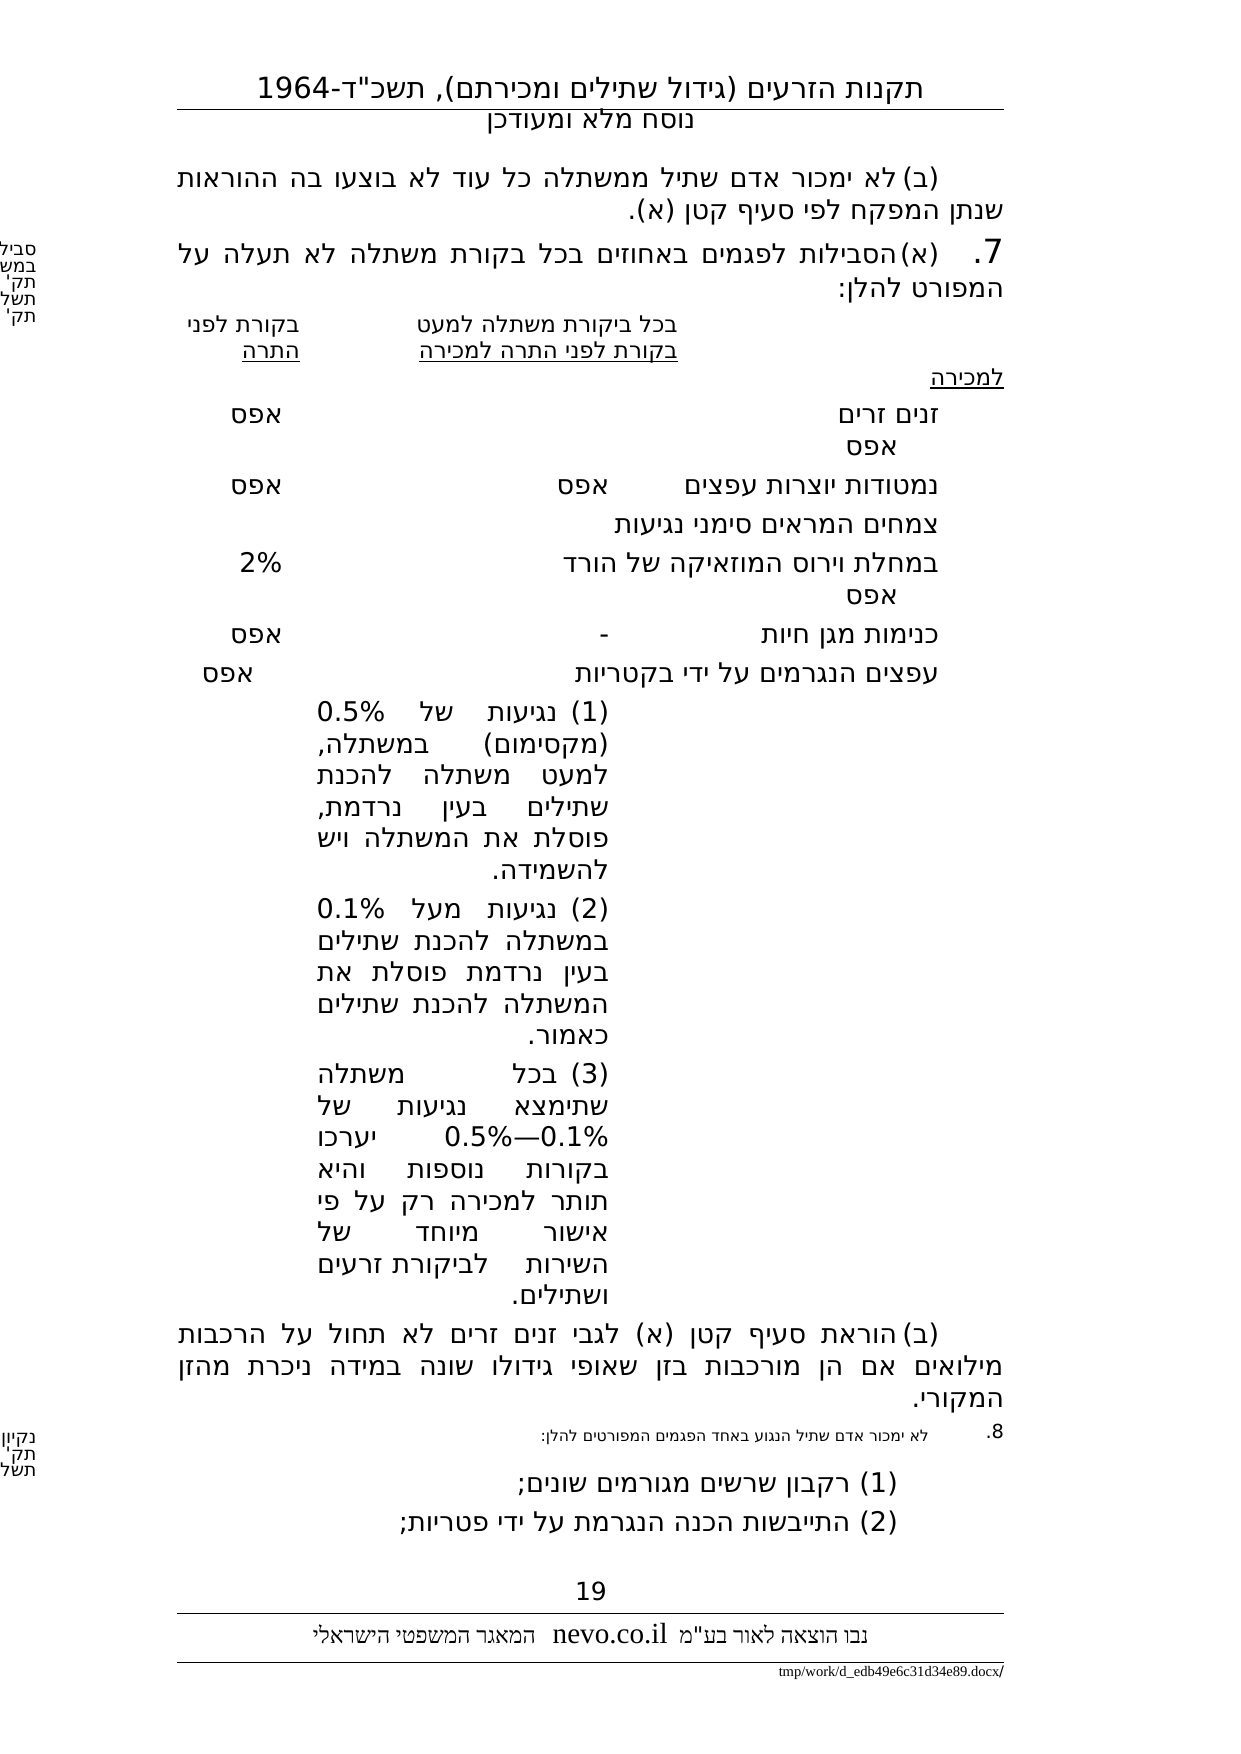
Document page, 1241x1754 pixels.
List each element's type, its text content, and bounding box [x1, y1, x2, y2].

text 8. לא ימכור אדם שתיל הנגוע באחד הפגמים המפורטים להלן: [177, 1421, 1004, 1460]
text זנים זרים אפס אפס [177, 398, 939, 462]
text (3) בכל משתלה שתימצא נגיעות של 0.1%—0.5% יערכו בקורות נוספות והיא תותר למכירה רק על פי אישור מיוחד של השירות לביקורת זרעים ושתילים. [317, 1058, 609, 1311]
text (ב) הוראת סעיף קטן (א) לגבי זנים זרים לא תחול על הרכבות מילואים אם הן מורכבות בזן שאופי גידולו שונה במידה ניכרת מהזן המקורי. [177, 1319, 1004, 1413]
text עפצים הנגרמים על ידי בקטריות אפס [177, 657, 939, 689]
text (ב) לא ימכור אדם שתיל ממשתלה כל עוד לא בוצעו בה ההוראות שנתן המפקח לפי סעיף קטן (א). [177, 162, 1004, 226]
text נמטודות יוצרות עפצים אפס אפס [177, 469, 939, 501]
text (2) התייבשות הכנה הנגרמת על ידי פטריות; [177, 1506, 898, 1538]
text בכל ביקורת משתלה למעט בקורת לפני [177, 311, 1004, 338]
text צמחים המראים סימני נגיעות [177, 508, 939, 540]
text כנימות מגן חיות - אפס [177, 618, 939, 650]
text בקורת לפני התרה למכירה התרה למכירה [177, 338, 1004, 391]
text (1) נגיעות של 0.5% (מקסימום) במשתלה, למעט משתלה להכנת שתילים בעין נרדמת, פוסלת את המשתלה ויש להשמידה. [317, 696, 609, 886]
text (2) נגיעות מעל 0.1% במשתלה להכנת שתילים בעין נרדמת פוסלת את המשתלה להכנת שתילים כאמור. [317, 893, 609, 1051]
text במחלת וירוס המוזאיקה של הורד 2% אפס [177, 547, 939, 611]
text 7. (א) הסבילות לפגמים באחוזים בכל בקורת משתלה לא תעלה על המפורט להלן: [177, 233, 1004, 303]
text (1) רקבון שרשים מגורמים שונים; [177, 1467, 898, 1499]
